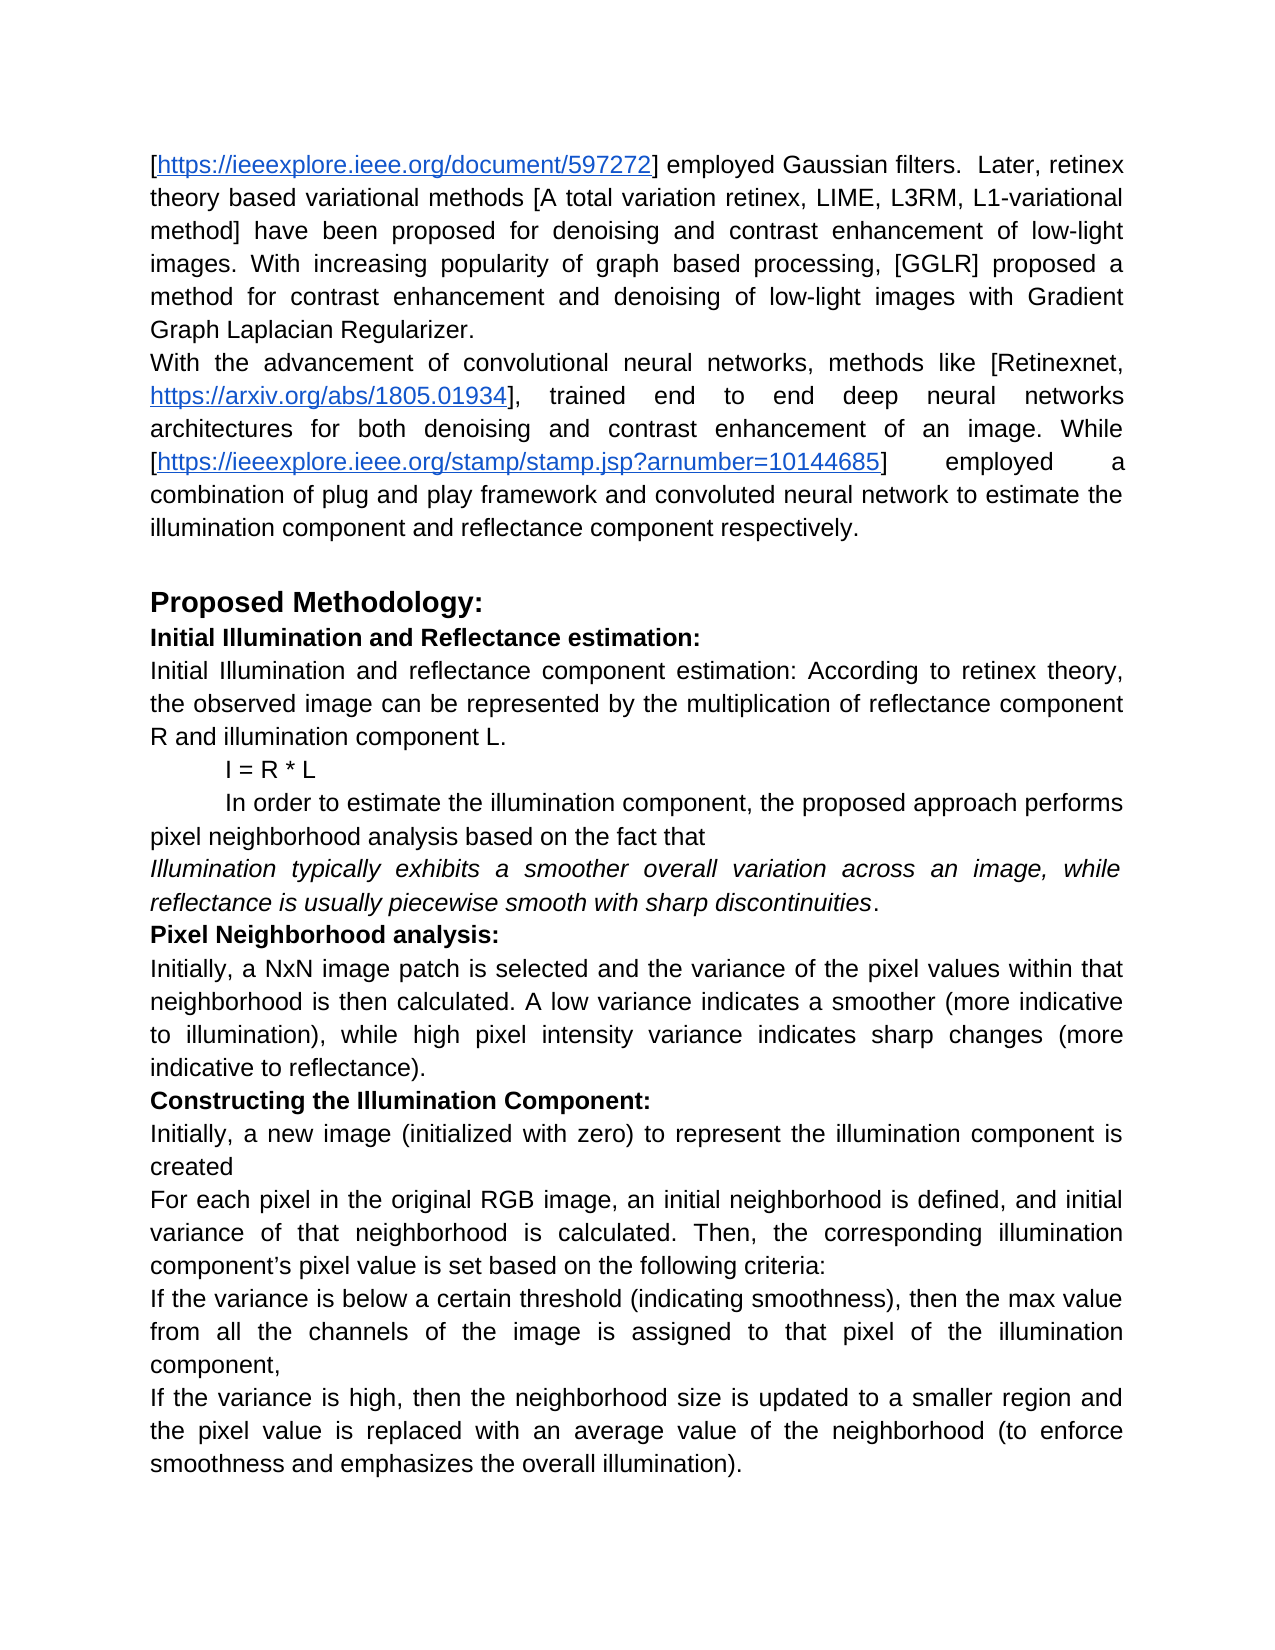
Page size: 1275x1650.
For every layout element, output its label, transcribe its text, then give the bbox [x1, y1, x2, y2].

text Illumination typically exhibits a smoother overall variation across an image, while reflectance is usually piecewise smooth with sharp discontinuities. [150, 854, 1125, 916]
text Initially, a NxN image patch is selected and the variance of the pixel values within that neighborhood is then calculated. A low variance indicates a smoother (more indicative to illumination), while high pixel intensity variance indicates sharp changes (more indicative to reflectance). [150, 953, 1125, 1081]
text For each pixel in the original RGB image, an initial neighborhood is defined, and initial variance of that neighborhood is calculated. Then, the corresponding illumination component’s pixel value is set based on the following criteria: [150, 1185, 1125, 1279]
text Proposed Methodology: [150, 585, 1125, 618]
text I = R * L [225, 755, 1125, 784]
text With the advancement of convolutional neural networks, methods like [Retinexnet, https://arxiv.org/abs/1805.01934], trained end to end deep neural networks architectures for both denoising and contrast enhancement of an image. While [https://ieeexplore.ieee.org/stamp/stamp.jsp?arnumber=10144685] employed a combination of plug and play framework and convoluted neural network to estimate the illumination component and reflectance component respectively. [150, 348, 1125, 542]
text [150, 150, 1125, 344]
text In order to estimate the illumination component, the proposed approach performs pixel neighborhood analysis based on the fact that [150, 788, 1125, 850]
text If the variance is high, then the neighborhood size is updated to a smaller region and the pixel value is replaced with an average value of the neighborhood (to enforce smoothness and emphasizes the overall illumination). [150, 1383, 1125, 1478]
text Initial Illumination and Reflectance estimation: [150, 623, 1125, 652]
text Initial Illumination and reflectance component estimation: According to retinex theory, the observed image can be represented by the multiplication of reflectance component R and illumination component L. [150, 656, 1125, 751]
text Pixel Neighborhood analysis: [150, 921, 1125, 949]
text If the variance is below a certain threshold (indicating smoothness), then the max value from all the channels of the image is assigned to that pixel of the illumination component, [150, 1284, 1125, 1378]
text Initially, a new image (initialized with zero) to represent the illumination component is created [150, 1119, 1125, 1180]
text Constructing the Illumination Component: [150, 1086, 1125, 1114]
